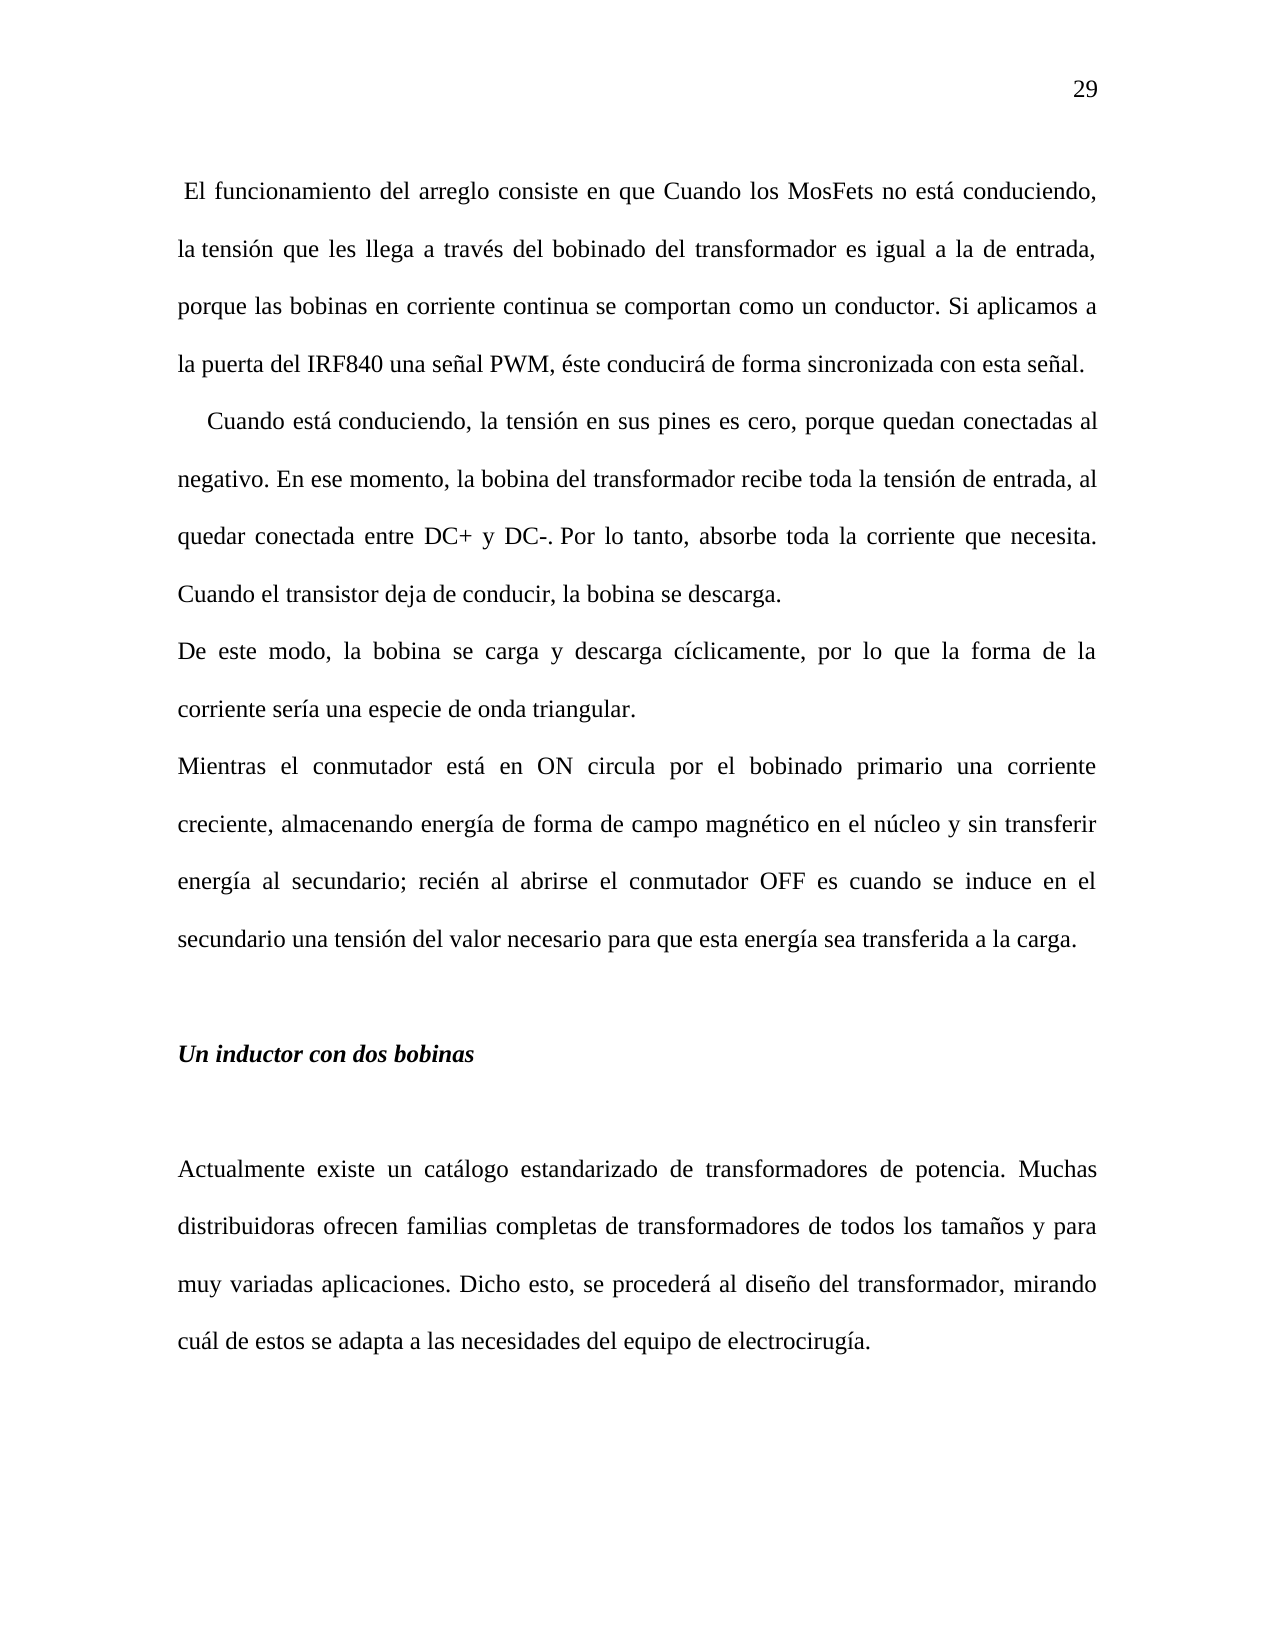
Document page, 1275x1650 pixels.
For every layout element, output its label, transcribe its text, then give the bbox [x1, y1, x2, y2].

text Un inductor con dos bobinas [177, 1039, 1098, 1068]
text De este modo, la bobina se carga y descarga cíclicamente, por lo que la forma de la corriente sería una especie de onda triangular. [177, 636, 1098, 723]
text Cuando está conduciendo, la tensión en sus pines es cero, porque quedan conectadas al negativo. En ese momento, la bobina del transformador recibe toda la tensión de entrada, al quedar conectada entre DC+ y DC-. Por lo tanto, absorbe toda la corriente que necesita. Cuando el transistor deja de conducir, la bobina se descarga. [177, 406, 1098, 608]
text El funcionamiento del arreglo consiste en que Cuando los MosFets no está conduciendo, la tensión que les llega a través del bobinado del transformador es igual a la de entrada, porque las bobinas en corriente continua se comportan como un conductor. Si aplicamos a la puerta del IRF840 una señal PWM, éste conducirá de forma sincronizada con esta señal. [177, 176, 1098, 378]
text Mientras el conmutador está en ON circula por el bobinado primario una corriente creciente, almacenando energía de forma de campo magnético en el núcleo y sin transferir energía al secundario; recién al abrirse el conmutador OFF es cuando se induce en el secundario una tensión del valor necesario para que esta energía sea transferida a la carga. [177, 751, 1098, 953]
text Actualmente existe un catálogo estandarizado de transformadores de potencia. Muchas distribuidoras ofrecen familias completas de transformadores de todos los tamaños y para muy variadas aplicaciones. Dicho esto, se procederá al diseño del transformador, mirando cuál de estos se adapta a las necesidades del equipo de electrocirugía. [177, 1154, 1098, 1355]
